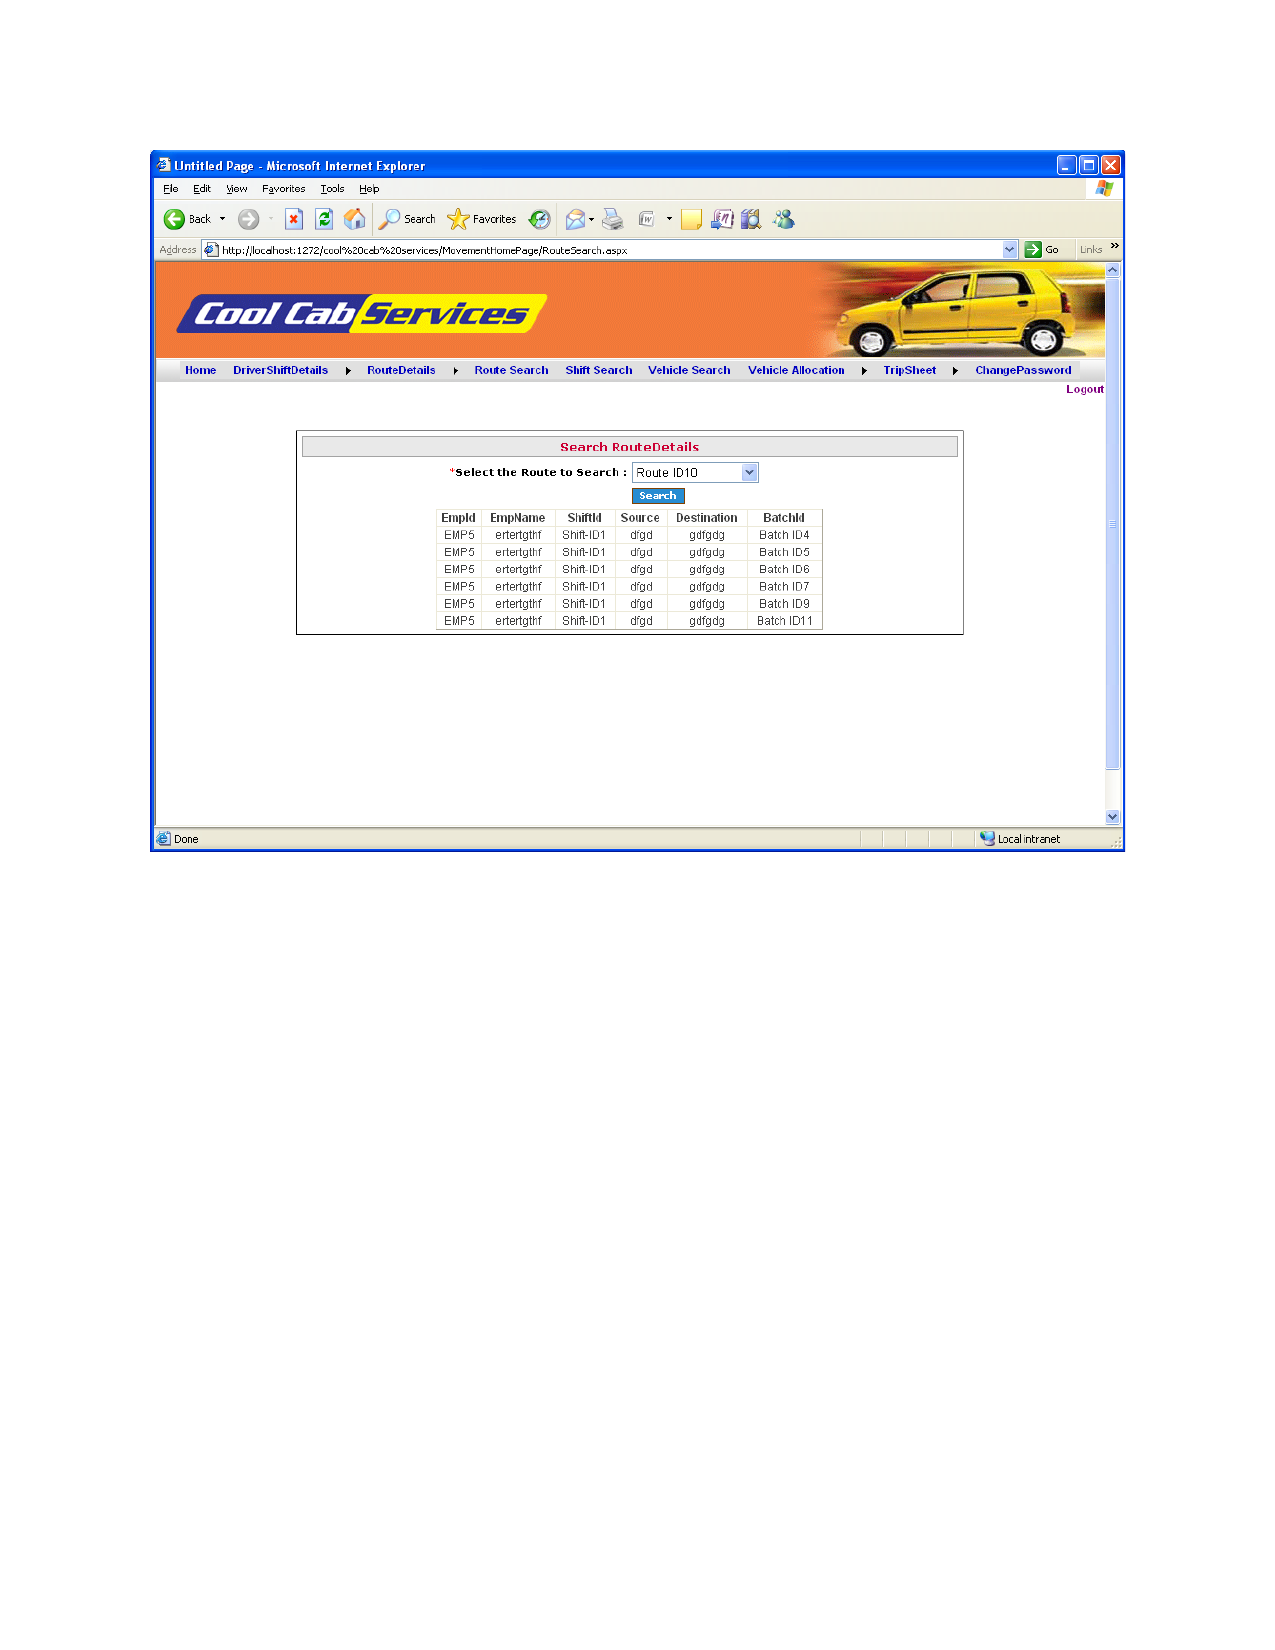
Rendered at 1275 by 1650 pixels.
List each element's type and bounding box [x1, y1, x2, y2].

picture [150, 150, 1125, 852]
